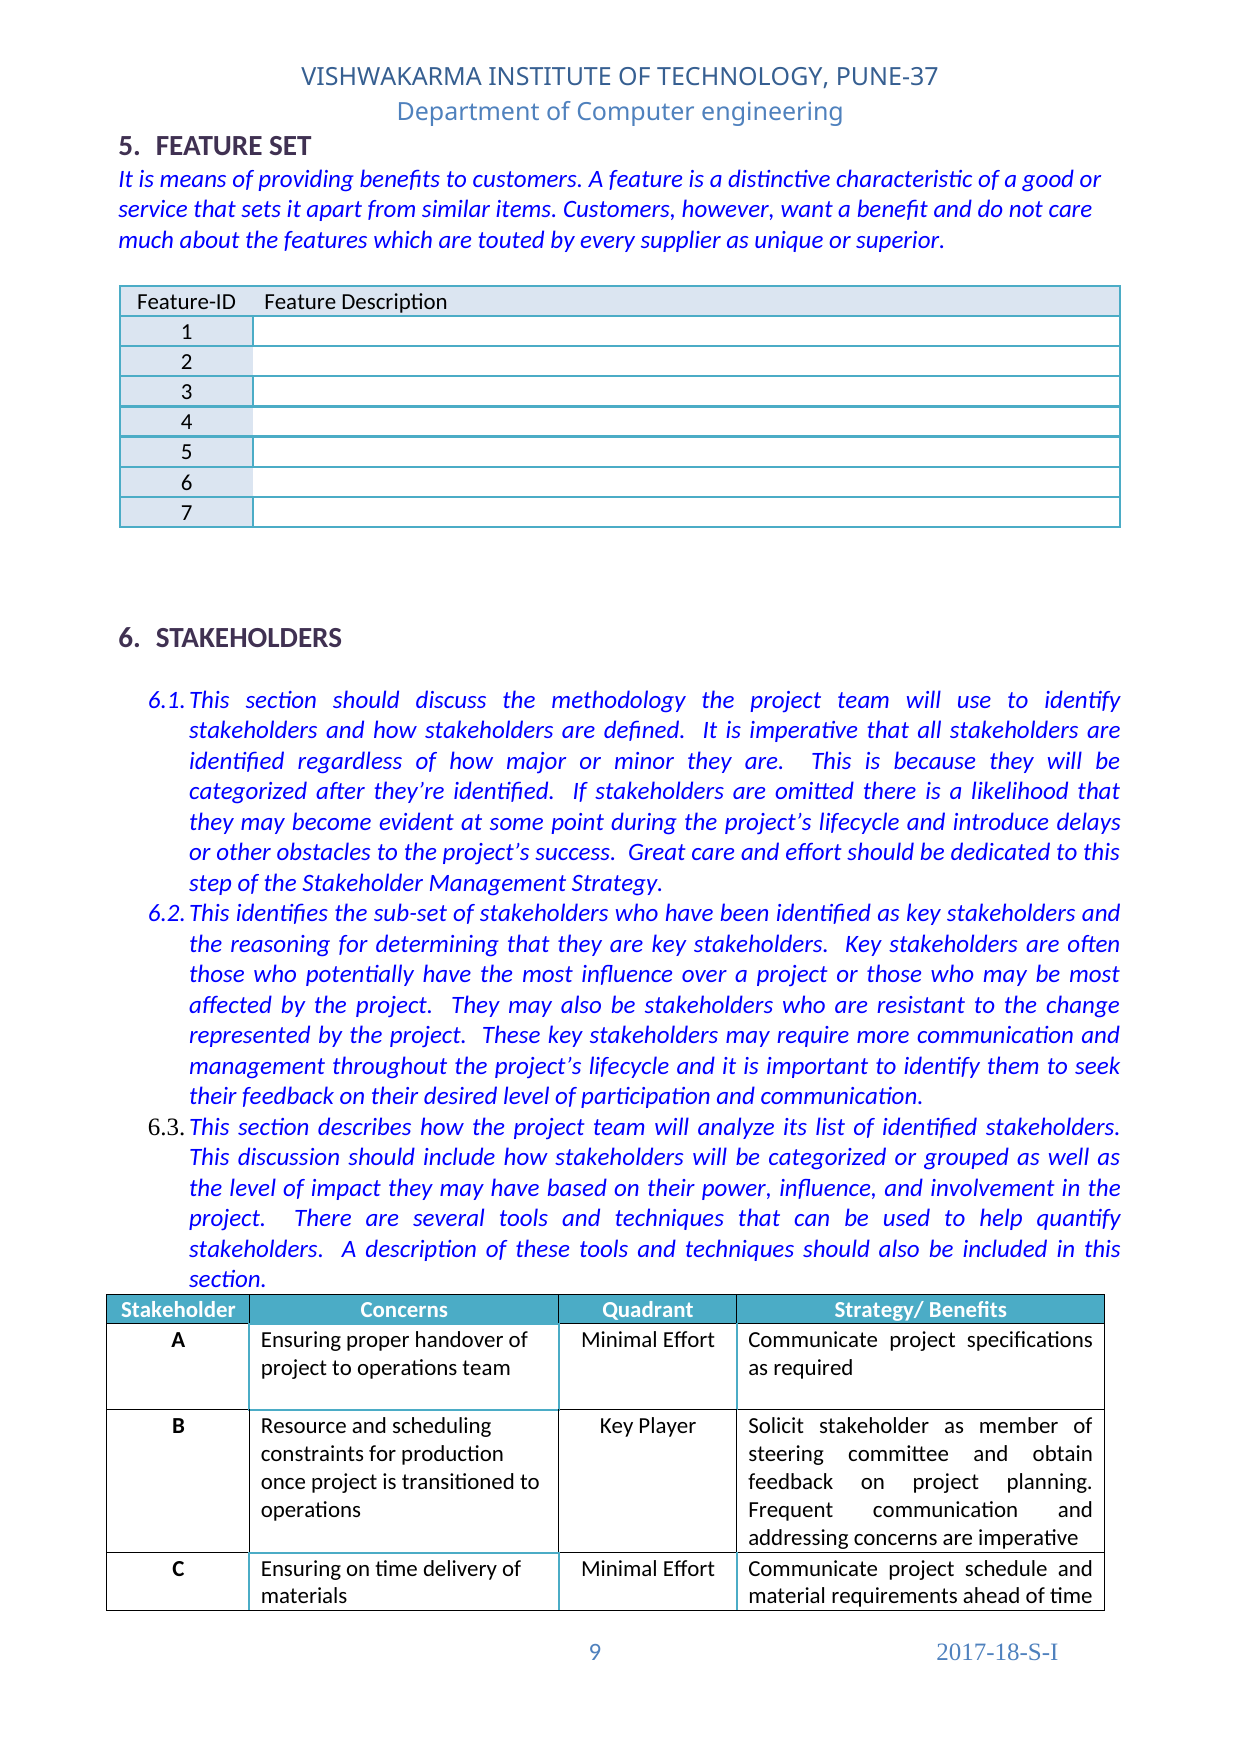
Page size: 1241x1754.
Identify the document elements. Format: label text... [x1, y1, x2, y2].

table_cell Minimal Effort [560, 1553, 736, 1610]
list This section should discuss the methodology the project team will use to identify stakeholders and how stakeholders are defined. It is imperative that all stakeholders are identified regardless of how major or minor they are. This is because they will be categorized after they’re identified. If stakeholders are omitted there is a likelihood that they may become evident at some point during the project’s lifecycle and introduce delays or other obstacles to the project’s success. Great care and effort should be dedicated to this step of the Stakeholder Management Strategy. [148, 684, 1122, 897]
table_header Feature-ID [121, 287, 253, 315]
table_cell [250, 1554, 558, 1610]
table_cell [254, 317, 1119, 345]
table_cell Resource and scheduling constraints for production once project is transitioned to operations [250, 1411, 558, 1552]
table_cell [253, 468, 1119, 496]
table_header Strategy/ Benefits [737, 1295, 1104, 1323]
table_cell [253, 347, 1119, 375]
table_header Feature Description [253, 287, 1119, 315]
table_cell Minimal Effort [560, 1324, 736, 1409]
table_header Concerns [250, 1295, 558, 1323]
table_cell [254, 498, 1119, 526]
table_cell 2 [121, 347, 253, 375]
table_cell 5 [121, 438, 252, 466]
table_cell [254, 438, 1119, 466]
table_cell [253, 408, 1119, 435]
table_header Quadrant [559, 1295, 736, 1323]
table_cell 7 [121, 498, 252, 526]
table_cell B [107, 1410, 249, 1552]
table_cell 6 [121, 468, 253, 496]
subtitle FEATURE SET [118, 127, 1122, 163]
table_cell Ensuring proper handover of project to operations team [250, 1325, 558, 1409]
table_cell Communicate project specifications as required [738, 1324, 1104, 1409]
table_header Stakeholder [107, 1295, 249, 1323]
subtitle STAKEHOLDERS [118, 619, 1122, 655]
list This identifies the sub-set of stakeholders who have been identified as key stakeholders and the reasoning for determining that they are key stakeholders. Key stakeholders are often those who potentially have the most influence over a project or those who may be most affected by the project. They may also be stakeholders who are resistant to the change represented by the project. These key stakeholders may require more communication and management throughout the project’s lifecycle and it is important to identify them to seek their feedback on their desired level of participation and communication. [148, 897, 1122, 1111]
table_cell Solicit stakeholder as member of steering committee and obtain feedback on project planning. Frequent communication and addressing concerns are imperative [737, 1410, 1104, 1552]
table_cell 4 [121, 408, 253, 435]
text It is means of providing benefits to customers. A feature is a distinctive characteristic of a good or service that sets it apart from similar items. Customers, however, want a benefit and do not care much about the features which are touted by every supplier as unique or superior. [118, 163, 1122, 254]
table_cell 1 [121, 317, 252, 345]
list This section describes how the project team will analyze its list of identified stakeholders. This discussion should include how stakeholders will be categorized or grouped as well as the level of impact they may have based on their power, influence, and involvement in the project. There are several tools and techniques that can be used to help quantify stakeholders. A description of these tools and techniques should also be included in this section. [148, 1111, 1122, 1294]
table_cell A [107, 1324, 248, 1409]
table_cell Key Player [559, 1410, 736, 1552]
table_cell C [107, 1553, 248, 1610]
table_cell 3 [121, 377, 252, 405]
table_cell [738, 1553, 1104, 1610]
table_cell [254, 377, 1119, 405]
